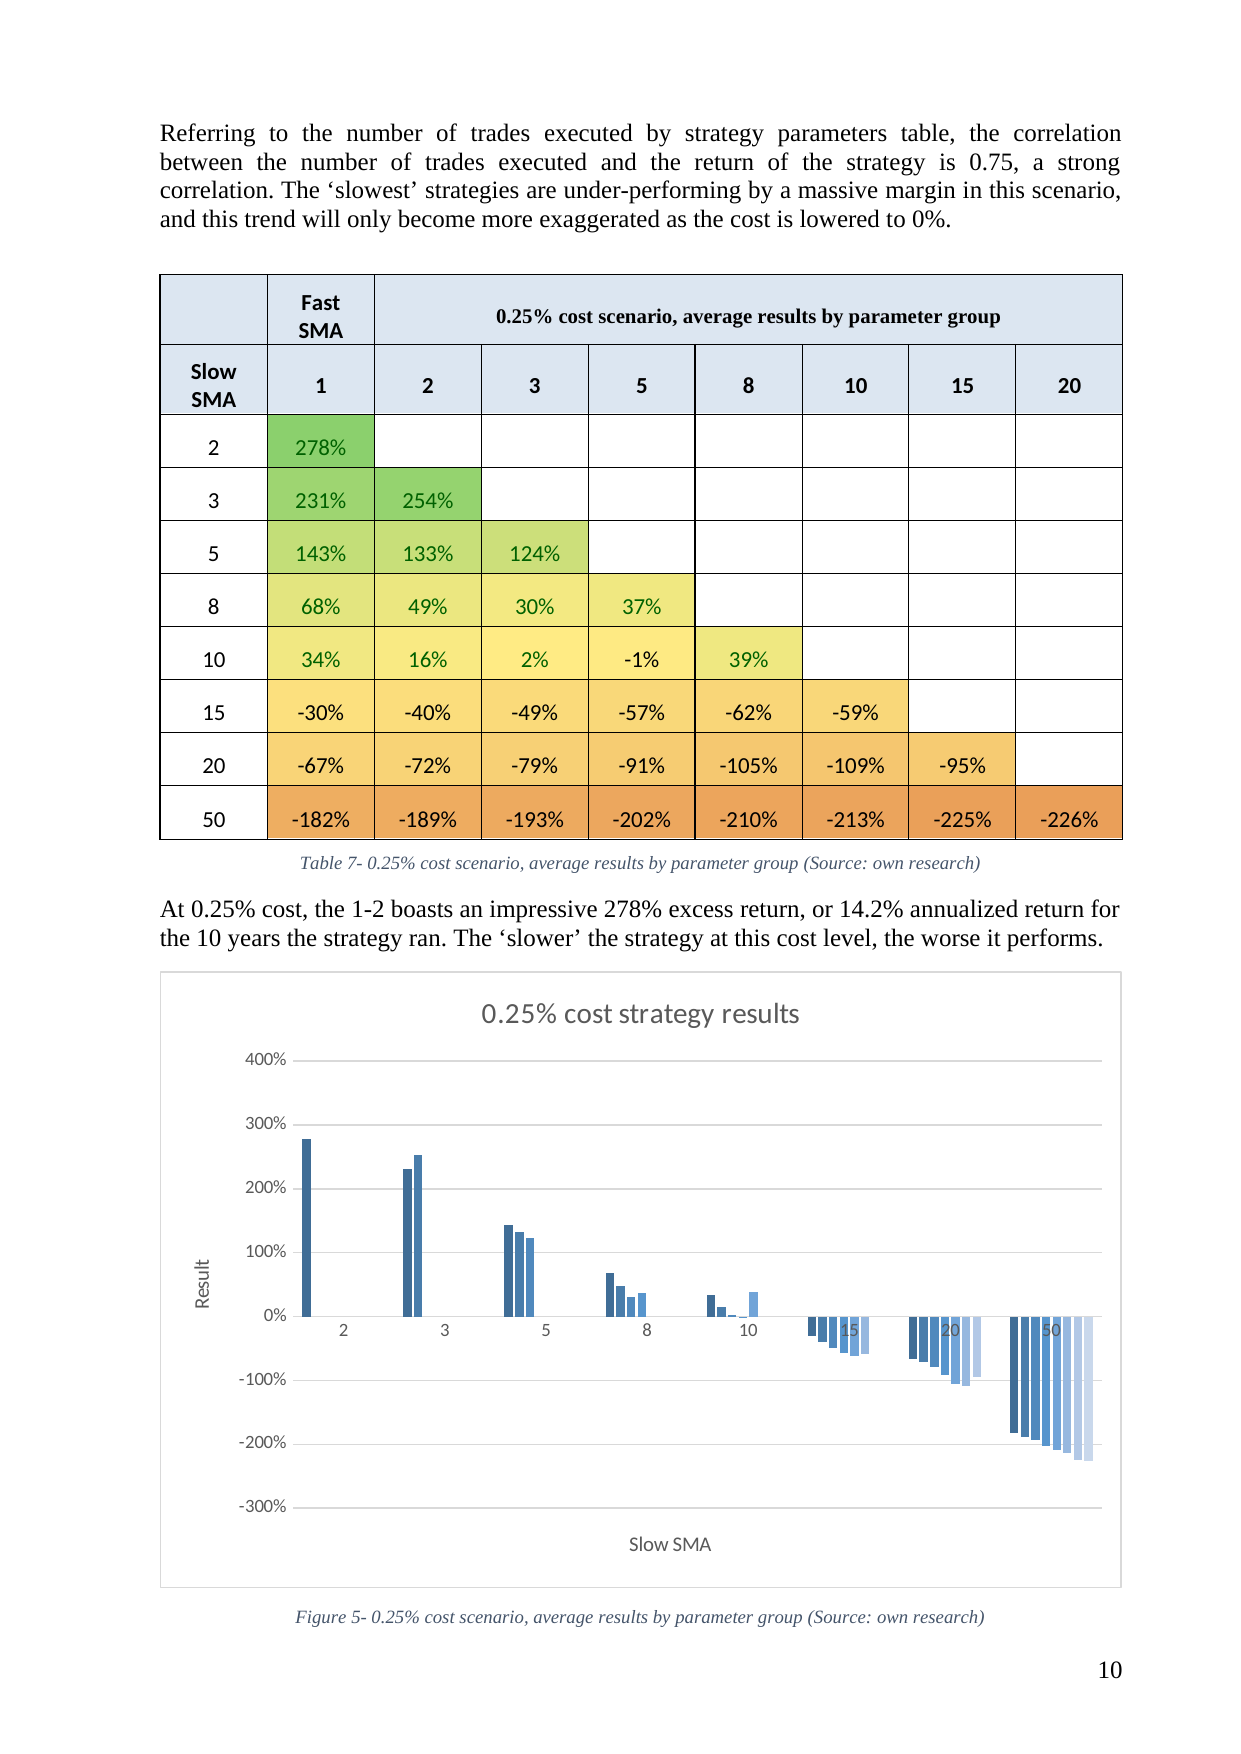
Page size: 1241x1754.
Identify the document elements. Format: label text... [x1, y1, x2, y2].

table_cell [1016, 521, 1122, 573]
table_cell [589, 521, 694, 573]
table_cell -95% [909, 733, 1015, 785]
table_cell [803, 415, 908, 467]
table_cell 15 [161, 680, 267, 732]
table_cell [589, 468, 694, 520]
table_cell 3 [161, 468, 267, 520]
table_cell 15 [909, 345, 1015, 413]
table_cell -30% [268, 680, 374, 732]
table_cell 20 [1016, 345, 1122, 413]
table_cell 5 [589, 345, 694, 413]
table_cell [1016, 680, 1122, 732]
table_cell 133% [375, 521, 481, 573]
table_cell [1016, 627, 1122, 679]
table_cell [909, 680, 1015, 732]
table_cell 5 [161, 521, 267, 573]
table_cell 49% [375, 574, 481, 626]
table_cell -62% [696, 680, 802, 732]
table_cell 10 [803, 345, 908, 413]
table_cell 68% [268, 574, 374, 626]
table_cell 8 [161, 574, 267, 626]
table_cell 34% [268, 627, 374, 679]
table_cell 8 [696, 345, 802, 413]
table_cell -182% [268, 786, 374, 838]
table_cell -59% [803, 680, 908, 732]
table_cell [1016, 468, 1122, 520]
table_cell 1 [268, 345, 374, 413]
table_cell 30% [482, 574, 588, 626]
table_cell [696, 521, 802, 573]
table_cell -213% [803, 786, 908, 838]
table_cell -72% [375, 733, 481, 785]
table_cell 143% [268, 521, 374, 573]
table_cell 2 [375, 345, 481, 413]
table_cell 231% [268, 468, 374, 520]
table_cell -40% [375, 680, 481, 732]
table_cell -226% [1016, 786, 1122, 838]
table_cell 39% [696, 627, 802, 679]
table_cell 10 [161, 627, 267, 679]
table_cell [909, 415, 1015, 467]
table_cell -109% [803, 733, 908, 785]
table_cell 3 [482, 345, 588, 413]
table_cell 2 [161, 415, 267, 467]
table_cell [696, 468, 802, 520]
table_cell -202% [589, 786, 694, 838]
table_cell 254% [375, 468, 481, 520]
table_cell 37% [589, 574, 694, 626]
table_cell -67% [268, 733, 374, 785]
table_cell [482, 468, 588, 520]
table_cell [803, 627, 908, 679]
table_cell [482, 415, 588, 467]
table_header [161, 275, 267, 344]
table_cell [1016, 733, 1122, 785]
table_cell [803, 574, 908, 626]
table_cell 124% [482, 521, 588, 573]
table_cell 16% [375, 627, 481, 679]
table_cell -225% [909, 786, 1015, 838]
table_header Fast SMA [268, 275, 374, 344]
table_cell [909, 574, 1015, 626]
table_cell 50 [161, 786, 267, 838]
table_cell -105% [696, 733, 802, 785]
table_cell 20 [161, 733, 267, 785]
table_cell Slow SMA [161, 345, 267, 413]
table_cell -193% [482, 786, 588, 838]
table_cell -189% [375, 786, 481, 838]
table_cell -57% [589, 680, 694, 732]
table_cell [696, 574, 802, 626]
table_cell [1016, 415, 1122, 467]
text Referring to the number of trades executed by strategy parameters table, the correlation between the number of trades executed and the return of the strategy is 0.75, a strong correlation. The ‘slowest’ strategies are under-performing by a massive margin in this scenario, and this trend will only become more exaggerated as the cost is lowered to 0%. [159, 118, 1122, 233]
table_cell -91% [589, 733, 694, 785]
table_cell [696, 415, 802, 467]
table_cell 2% [482, 627, 588, 679]
table_cell -49% [482, 680, 588, 732]
table_cell -1% [589, 627, 694, 679]
table_cell [909, 468, 1015, 520]
table_cell -79% [482, 733, 588, 785]
table_cell [1016, 574, 1122, 626]
table_header 0.25% cost scenario, average results by parameter group [375, 275, 1122, 344]
table_cell [589, 415, 694, 467]
table_cell -210% [696, 786, 802, 838]
table_cell [803, 468, 908, 520]
text At 0.25% cost, the 1-2 boasts an impressive 278% excess return, or 14.2% annualized return for the 10 years the strategy ran. The ‘slower’ the strategy at this cost level, the worse it performs. This means that the 0.25% cost per trade level is approximately the point above which the strategies are inefficient and under which it makes sense to actively trade. [159, 894, 1122, 952]
table_cell [909, 627, 1015, 679]
table_cell [803, 521, 908, 573]
text Table 7- 0.25% cost scenario, average results by parameter group (Source: own research) [159, 852, 1122, 874]
table_cell 278% [268, 415, 374, 467]
table_cell [375, 415, 481, 467]
table_cell [909, 521, 1015, 573]
